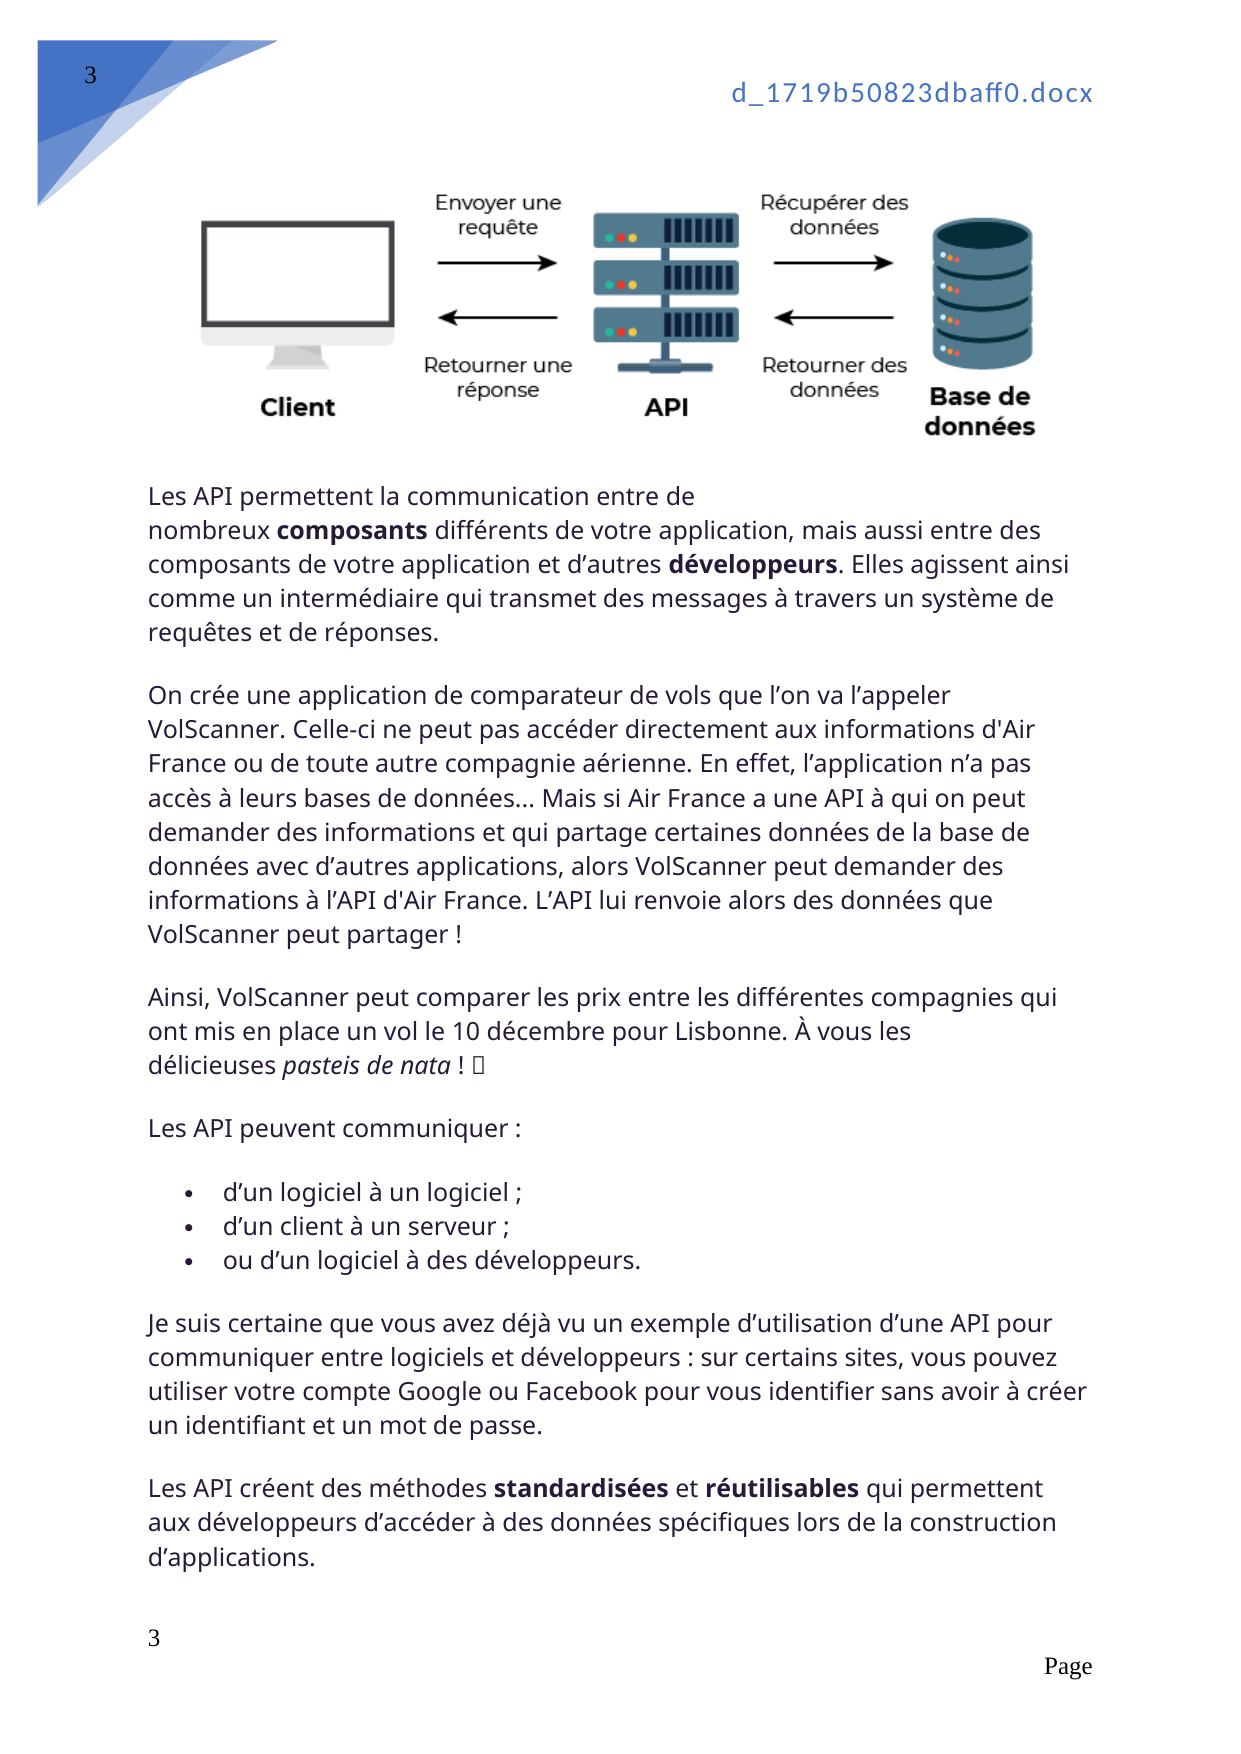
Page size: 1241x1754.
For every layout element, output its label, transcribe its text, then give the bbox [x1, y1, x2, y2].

text Les API peuvent communiquer : [148, 1111, 1093, 1145]
text Ainsi, VolScanner peut comparer les prix entre les différentes compagnies qui ont mis en place un vol le 10 décembre pour Lisbonne. À vous les délicieuses pasteis de nata ! ✨ [148, 980, 1093, 1082]
picture [37, 40, 1093, 479]
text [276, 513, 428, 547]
list d’un client à un serveur ; [185, 1237, 1093, 1272]
list ou d’un logiciel à des développeurs. [185, 1301, 1093, 1335]
text Je suis certaine que vous avez déjà vu un exemple d’utilisation d’une API pour communiquer entre logiciels et développeurs : sur certains sites, vous pouvez utiliser votre compte Google ou Facebook pour vous identifier sans avoir à créer un identifiant et un mot de passe. [543, 1364, 1093, 1500]
text Les API permettent la communication entre de nombreux composants différents de votre application, mais aussi entre des composants de votre application et d’autres développeurs. Elles agissent ainsi comme un intermédiaire qui transmet des messages à travers un système de requêtes et de réponses. [446, 479, 1093, 649]
list d’un logiciel à un logiciel ; [185, 1174, 1093, 1208]
text On crée une application de comparateur de vols que l’on va l’appeler VolScanner. Celle-ci ne peut pas accéder directement aux informations d'Air France ou de toute autre compagnie aérienne. En effet, l’application n’a pas accès à leurs bases de données... Mais si Air France a une API à qui on peut demander des informations et qui partage certaines données de la base de données avec d’autres applications, alors VolScanner peut demander des informations à l’API d'Air France. L’API lui renvoie alors des données que VolScanner peut partager ! [148, 678, 1093, 951]
